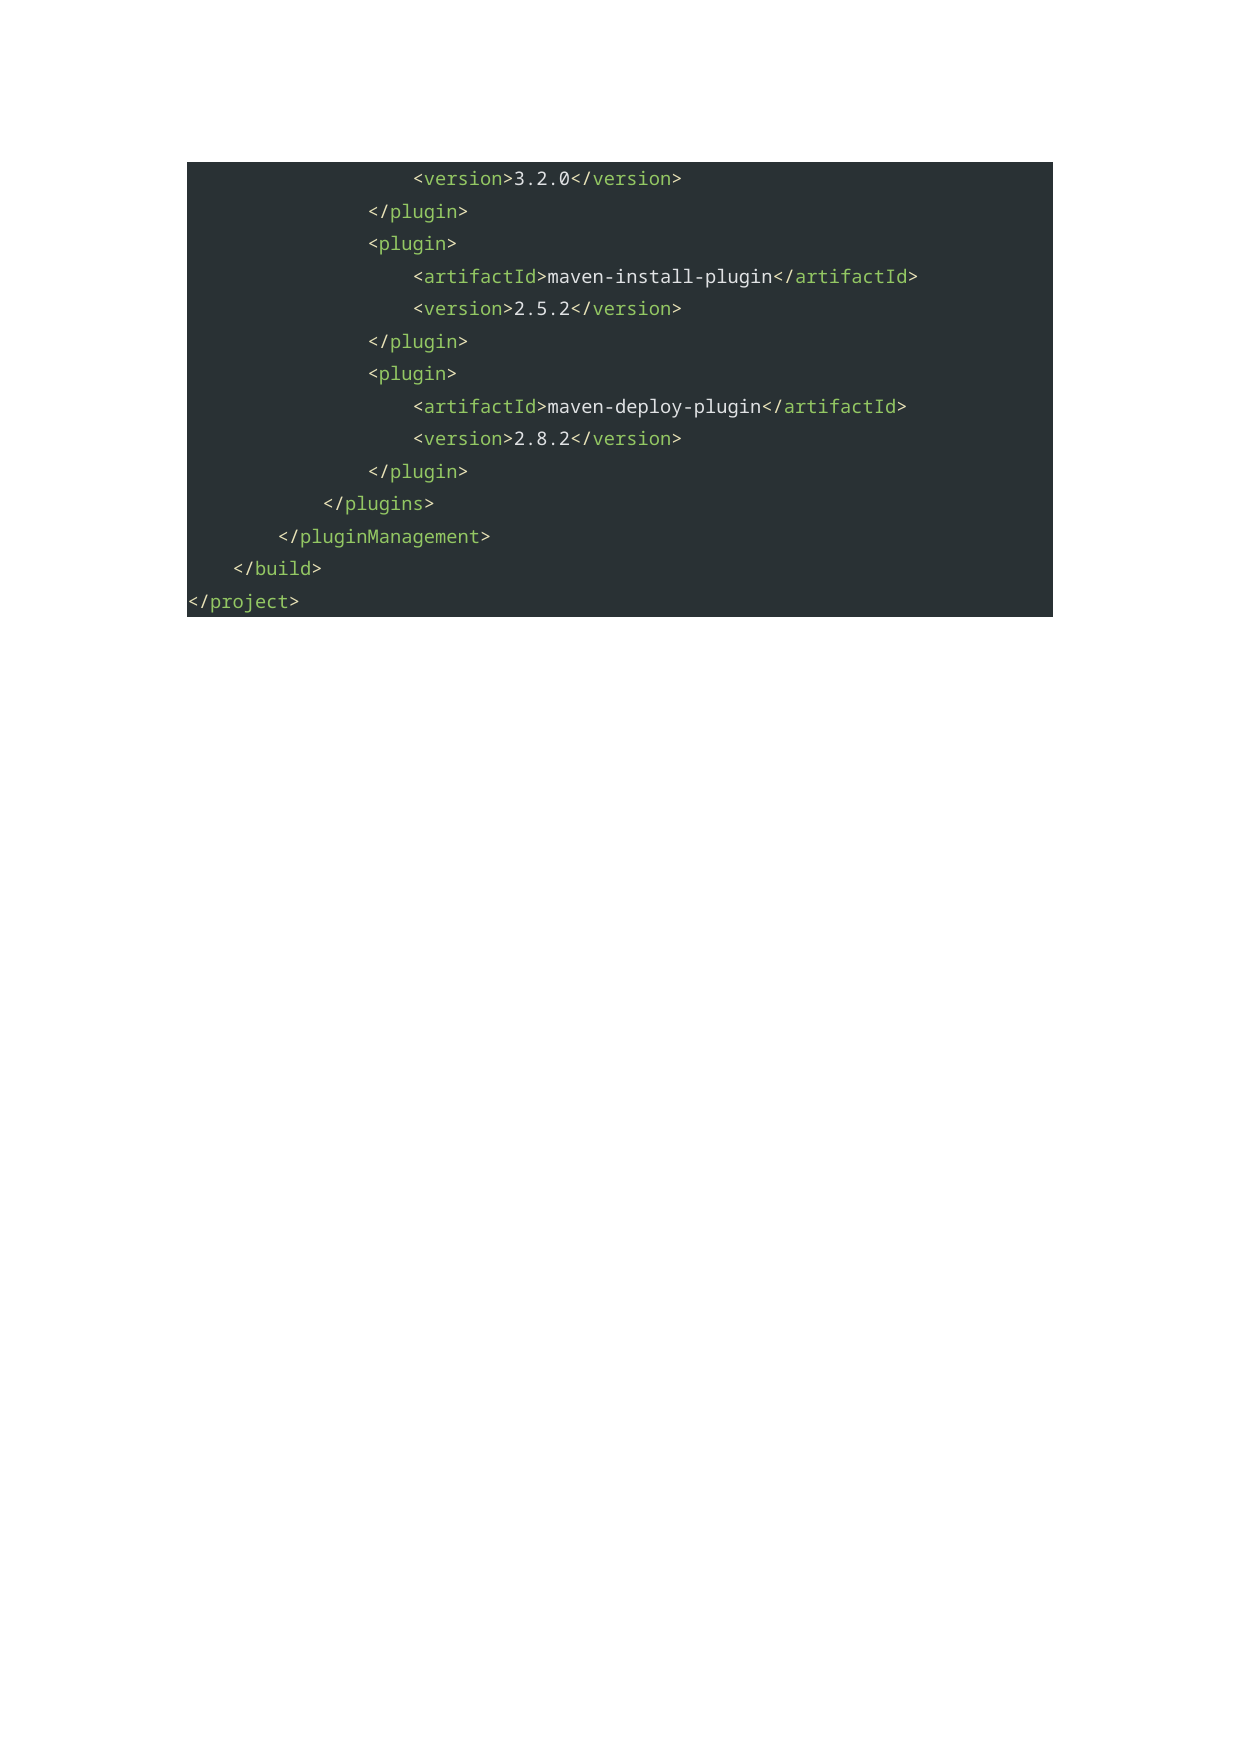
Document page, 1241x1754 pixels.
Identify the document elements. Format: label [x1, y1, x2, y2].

text [187, 162, 1053, 617]
